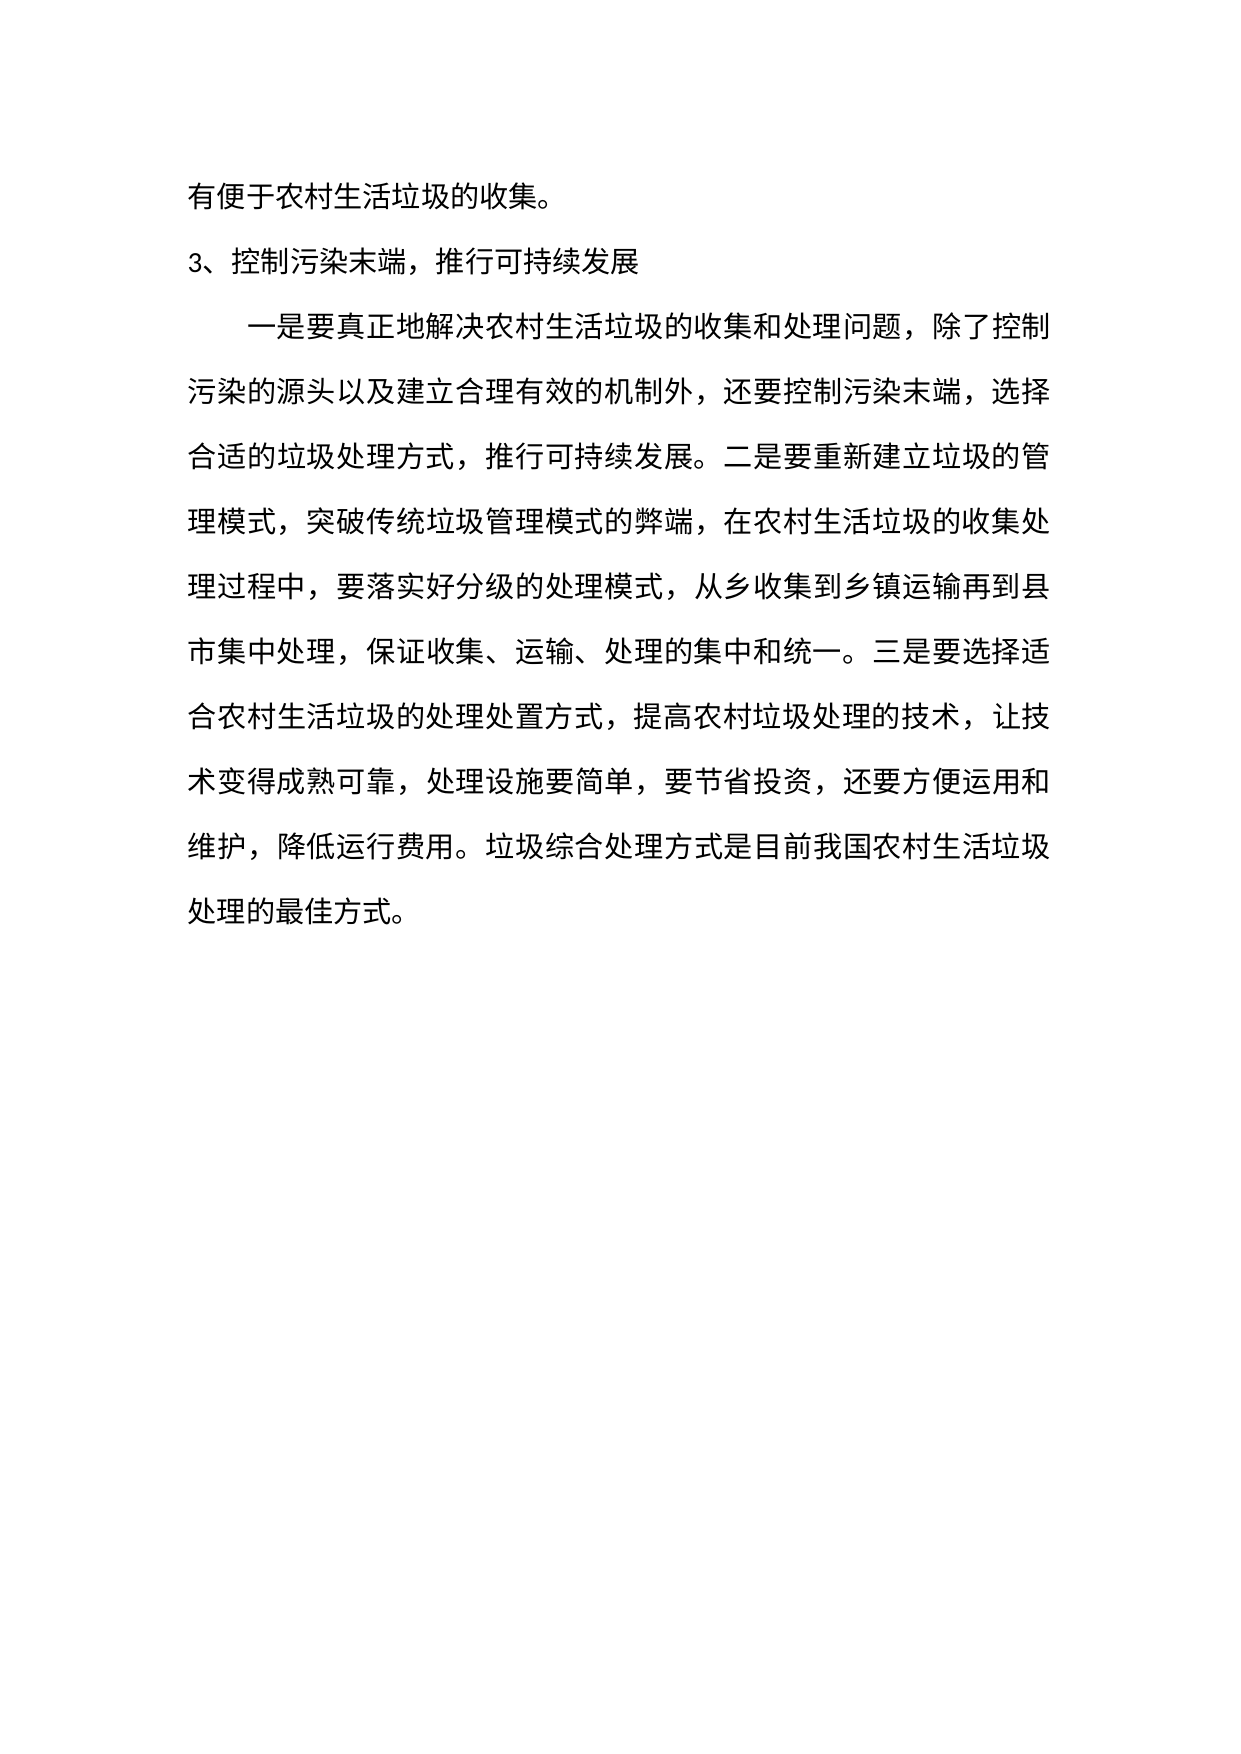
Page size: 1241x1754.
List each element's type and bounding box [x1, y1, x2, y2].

text [187, 162, 1053, 942]
